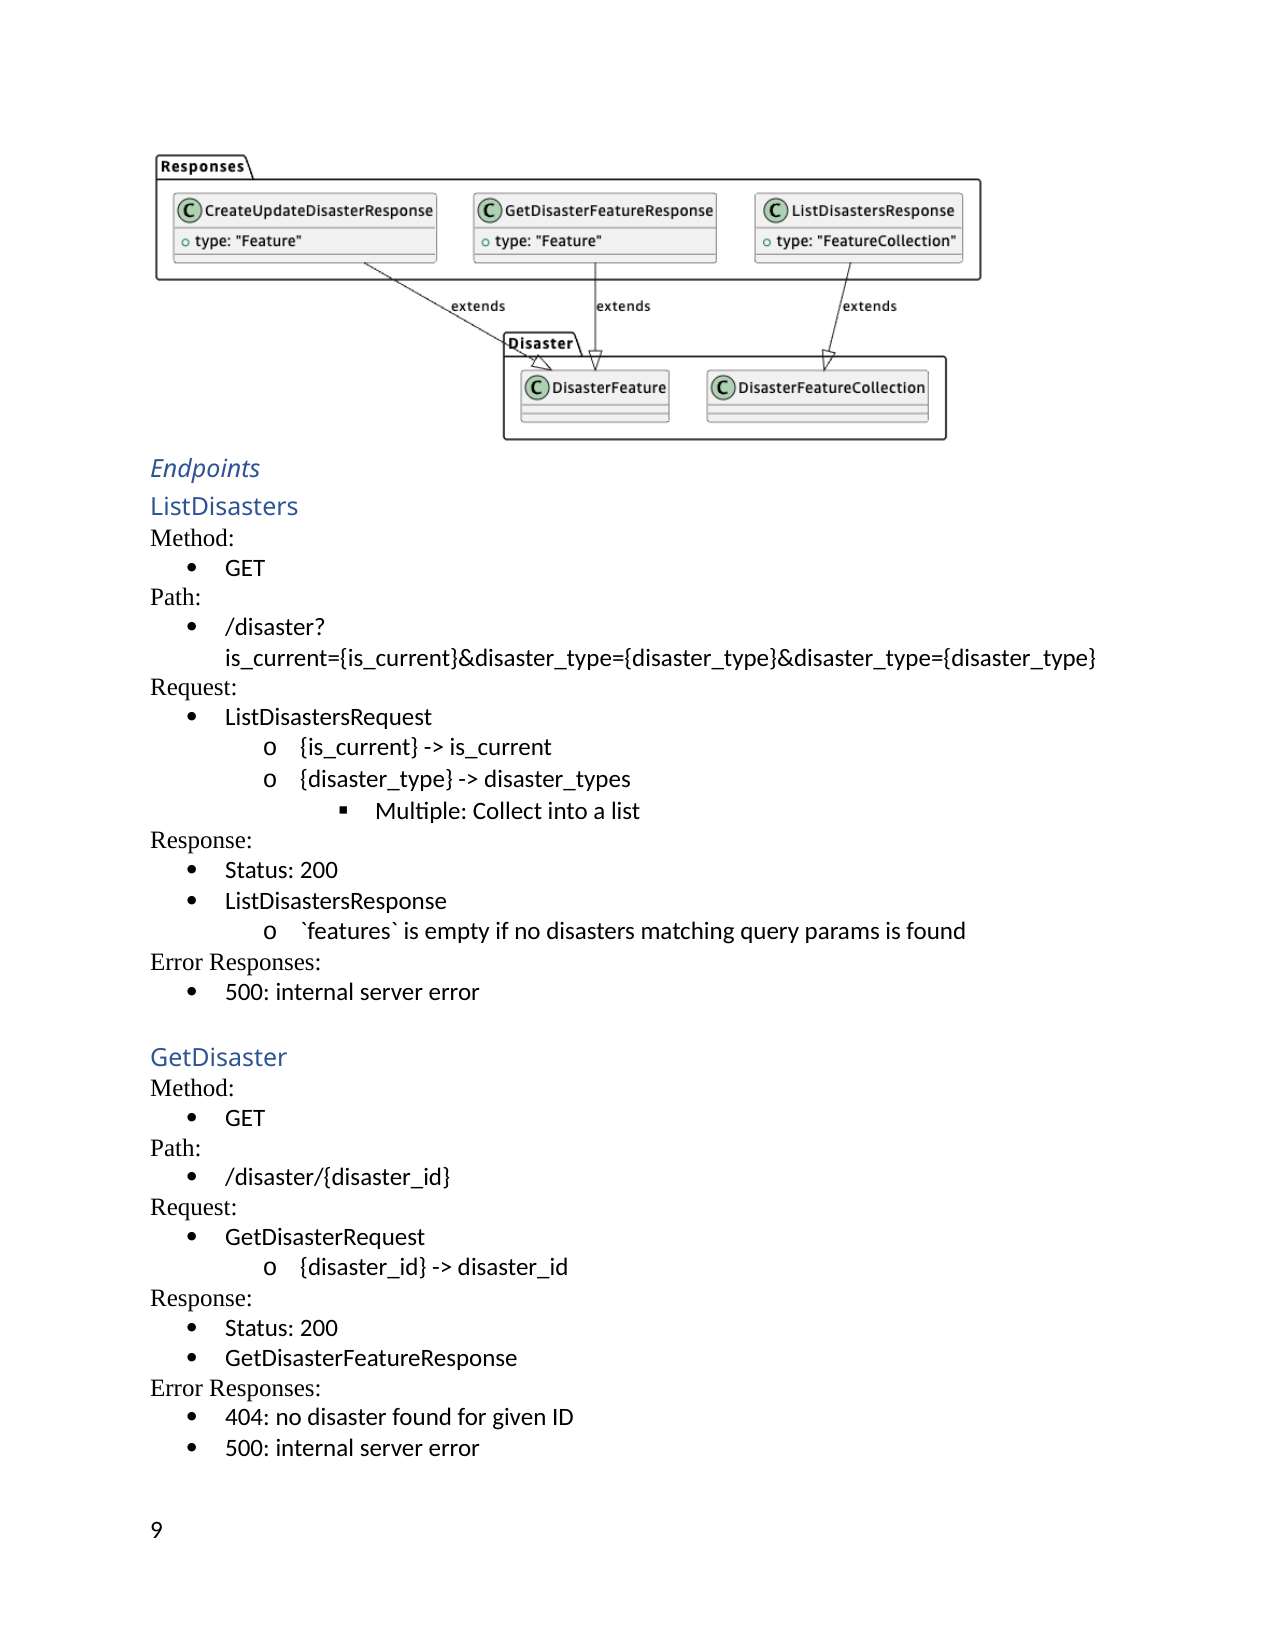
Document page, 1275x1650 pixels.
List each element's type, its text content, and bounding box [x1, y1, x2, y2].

list Status: 200 [187, 1312, 1125, 1342]
text Response: [150, 1283, 1125, 1312]
list GET [187, 1102, 1125, 1133]
list Status: 200 [187, 854, 1125, 885]
picture [150, 150, 988, 447]
list /disaster/{disaster_id} [187, 1161, 1125, 1192]
text Error Responses: [150, 947, 1125, 976]
list 404: no disaster found for given ID [187, 1401, 1125, 1432]
subtitle ListDisasters [150, 489, 1125, 523]
text Response: [150, 826, 1125, 854]
text Method: [150, 1073, 1125, 1102]
list 500: internal server error [187, 1432, 1125, 1462]
list ListDisastersRequest [187, 701, 1125, 731]
list GetDisasterRequest [187, 1221, 1125, 1251]
list ListDisastersResponse [187, 885, 1125, 915]
list `features` is empty if no disasters matching query params is found [262, 915, 1125, 947]
text Request: [150, 672, 1125, 701]
list {disaster_id} -> disaster_id [262, 1251, 1125, 1283]
subtitle GetDisaster [150, 1039, 1125, 1073]
subtitle Endpoints [150, 451, 1125, 485]
list GetDisasterFeatureResponse [187, 1342, 1125, 1373]
list Multiple: Collect into a list [337, 795, 1125, 826]
text Method: [150, 523, 1125, 552]
list /disaster?is_current={is_current}&disaster_type={disaster_type}&disaster_type={disaster_type} [187, 611, 1125, 672]
list {is_current} -> is_current [262, 731, 1125, 763]
list 500: internal server error [187, 976, 1125, 1006]
text Error Responses: [150, 1373, 1125, 1401]
text Request: [150, 1192, 1125, 1221]
list GET [187, 552, 1125, 582]
list {disaster_type} -> disaster_types [262, 763, 1125, 795]
text Path: [150, 1133, 1125, 1161]
text Path: [150, 582, 1125, 611]
